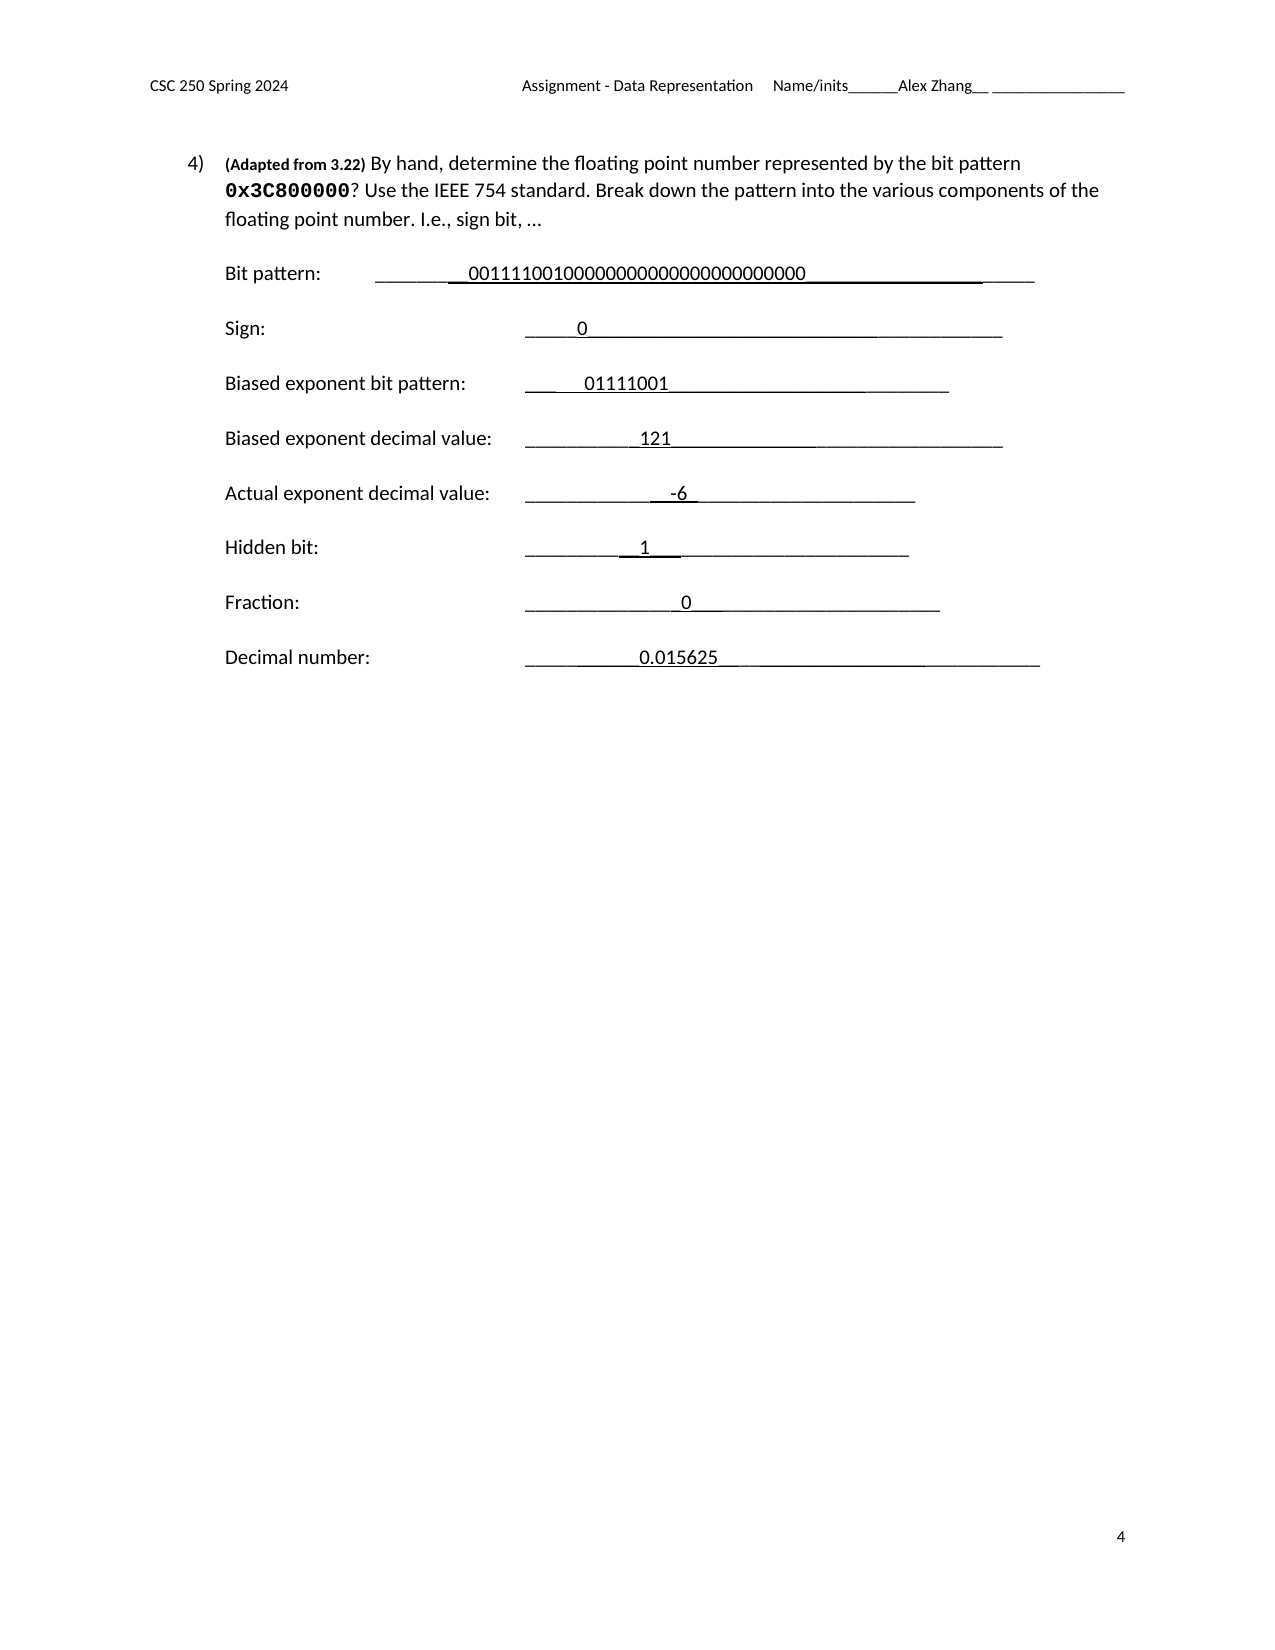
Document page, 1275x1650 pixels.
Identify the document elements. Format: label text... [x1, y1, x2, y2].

list (Adapted from 3.22) By hand, determine the floating point number represented by the bit pattern 0x3C800000? Use the IEEE 754 standard. Break down the pattern into the various components of the floating point number. I.e., sign bit, … [187, 150, 1125, 231]
list Sign: _____0________________________________________ [225, 315, 1125, 341]
list Biased exponent bit pattern: ___ 01111001___________________________ [160, 370, 1125, 396]
list Decimal number: ___________0.015625_______________________________ [225, 644, 1125, 669]
list Hidden bit: ___________1_________________________ [225, 534, 1125, 560]
list Bit pattern: _________00111100100000000000000000000000______________________ [225, 261, 1125, 286]
list Biased exponent decimal value: ___________121________________________________ [225, 425, 1125, 450]
list Actual exponent decimal value: ______________-6______________________ [225, 480, 1125, 505]
list Fraction: _______________0________________________ [225, 589, 1125, 615]
